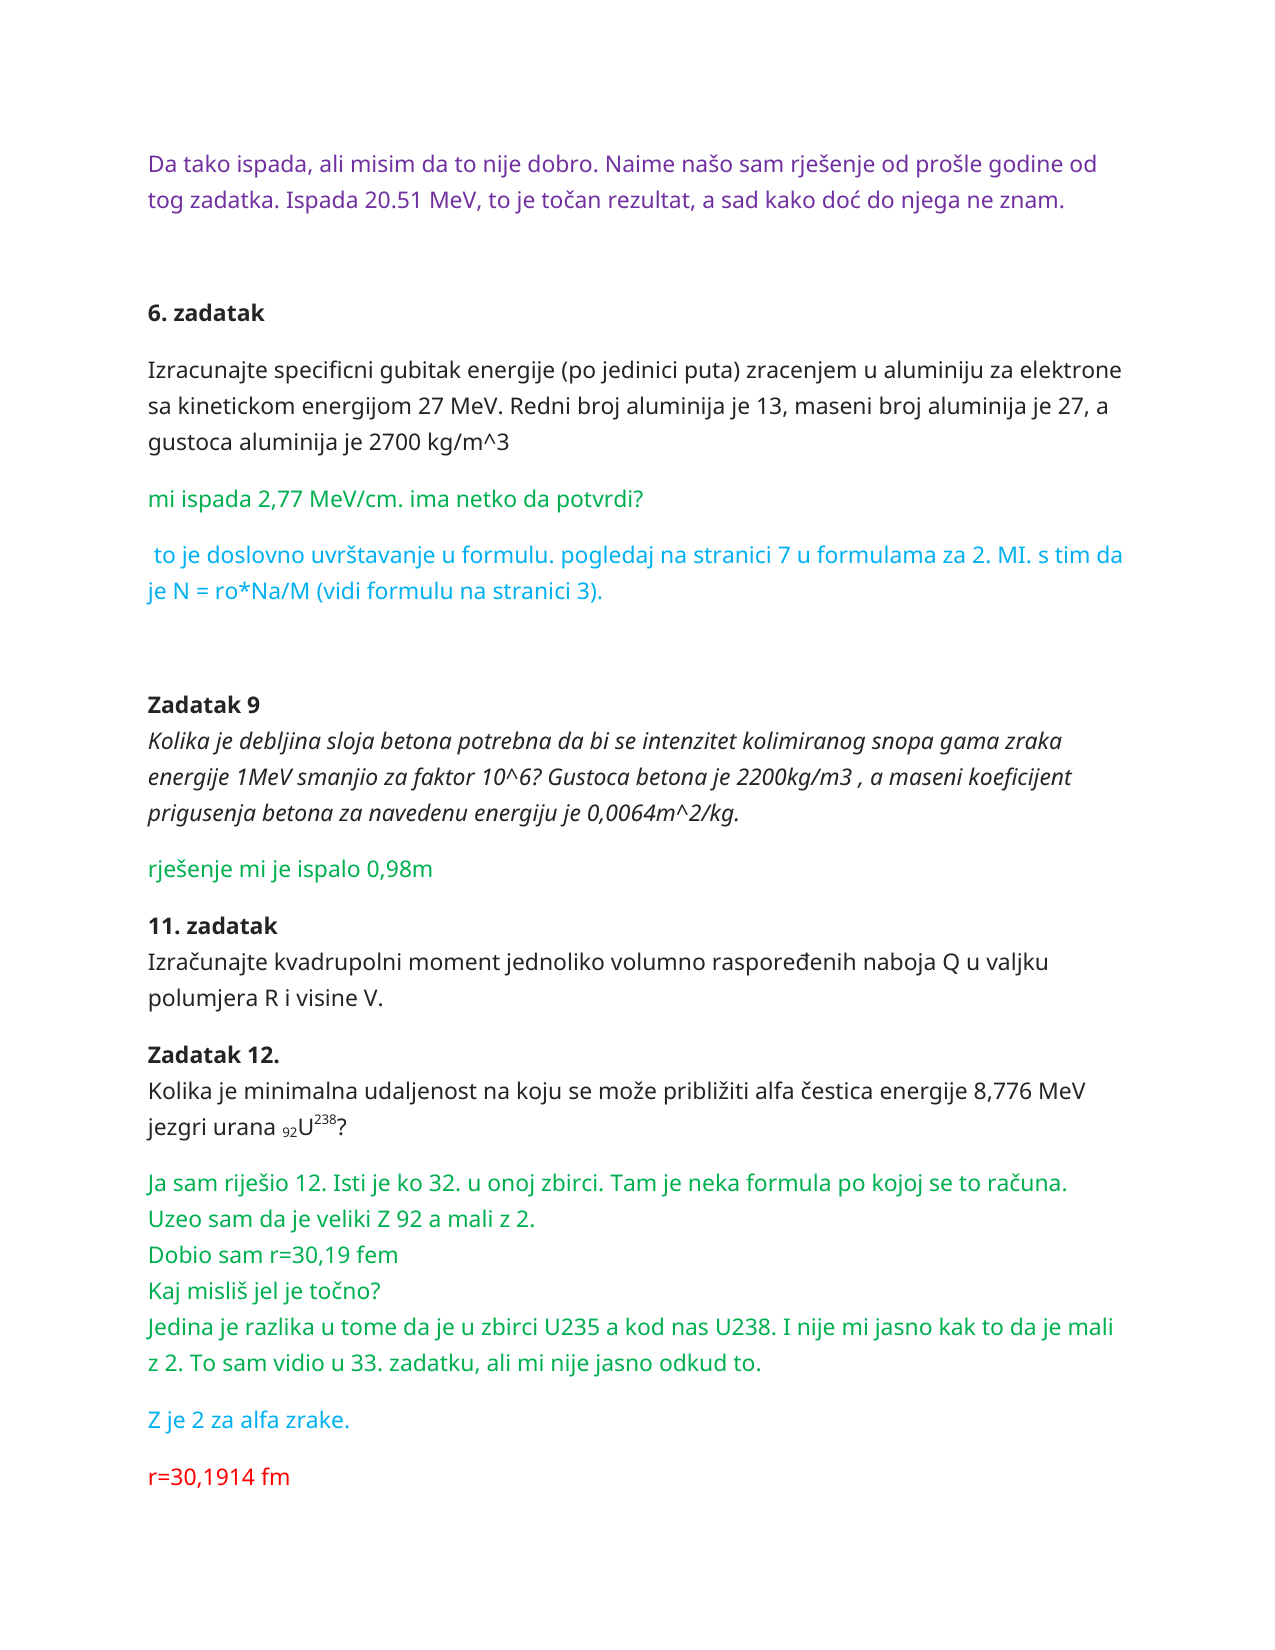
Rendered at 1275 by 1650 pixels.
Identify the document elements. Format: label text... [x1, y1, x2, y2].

text Da tako ispada, ali misim da to nije dobro. Naime našo sam rješenje od prošle godine od tog zadatka. Ispada 20.51 MeV, to je točan rezultat, a sad kako doć do njega ne znam. [148, 148, 1127, 215]
text Zadatak 9 Kolika je debljina sloja betona potrebna da bi se intenzitet kolimiranog snopa gama zraka energije 1MeV smanjio za faktor 10^6? Gustoca betona je 2200kg/m3 , a maseni koeficijent prigusenja betona za navedenu energiju je 0,0064m^2/kg. [148, 689, 1127, 828]
text Ja sam riješio 12. Isti je ko 32. u onoj zbirci. Tam je neka formula po kojoj se to računa. Uzeo sam da je veliki Z 92 a mali z 2. Dobio sam r=30,19 fem Kaj misliš jel je točno? Jedina je razlika u tome da je u zbirci U235 a kod nas U238. I nije mi jasno kak to da je mali z 2. To sam vidio u 33. zadatku, ali mi nije jasno odkud to. [148, 1167, 1127, 1378]
text 6. zadatak [148, 297, 1127, 328]
text 11. zadatak Izračunajte kvadrupolni moment jednoliko volumno raspoređenih naboja Q u valjku polumjera R i visine V. [148, 910, 1127, 1013]
text r=30,1914 fm [148, 1461, 1127, 1492]
text Z je 2 za alfa zrake. [148, 1404, 1127, 1435]
text Zadatak 12. Kolika je minimalna udaljenost na koju se može približiti alfa čestica energije 8,776 MeV jezgri urana 92U238? [148, 1039, 1127, 1142]
text mi ispada 2,77 MeV/cm. ima netko da potvrdi? [148, 482, 1127, 514]
text to je doslovno uvrštavanje u formulu. pogledaj na stranici 7 u formulama za 2. MI. s tim da je N = ro*Na/M (vidi formulu na stranici 3). [148, 539, 1127, 606]
text Izracunajte specificni gubitak energije (po jedinici puta) zracenjem u aluminiju za elektrone sa kinetickom energijom 27 MeV. Redni broj aluminija je 13, maseni broj aluminija je 27, a gustoca aluminija je 2700 kg/m^3 [148, 354, 1127, 457]
text rješenje mi je ispalo 0,98m [148, 853, 1127, 884]
